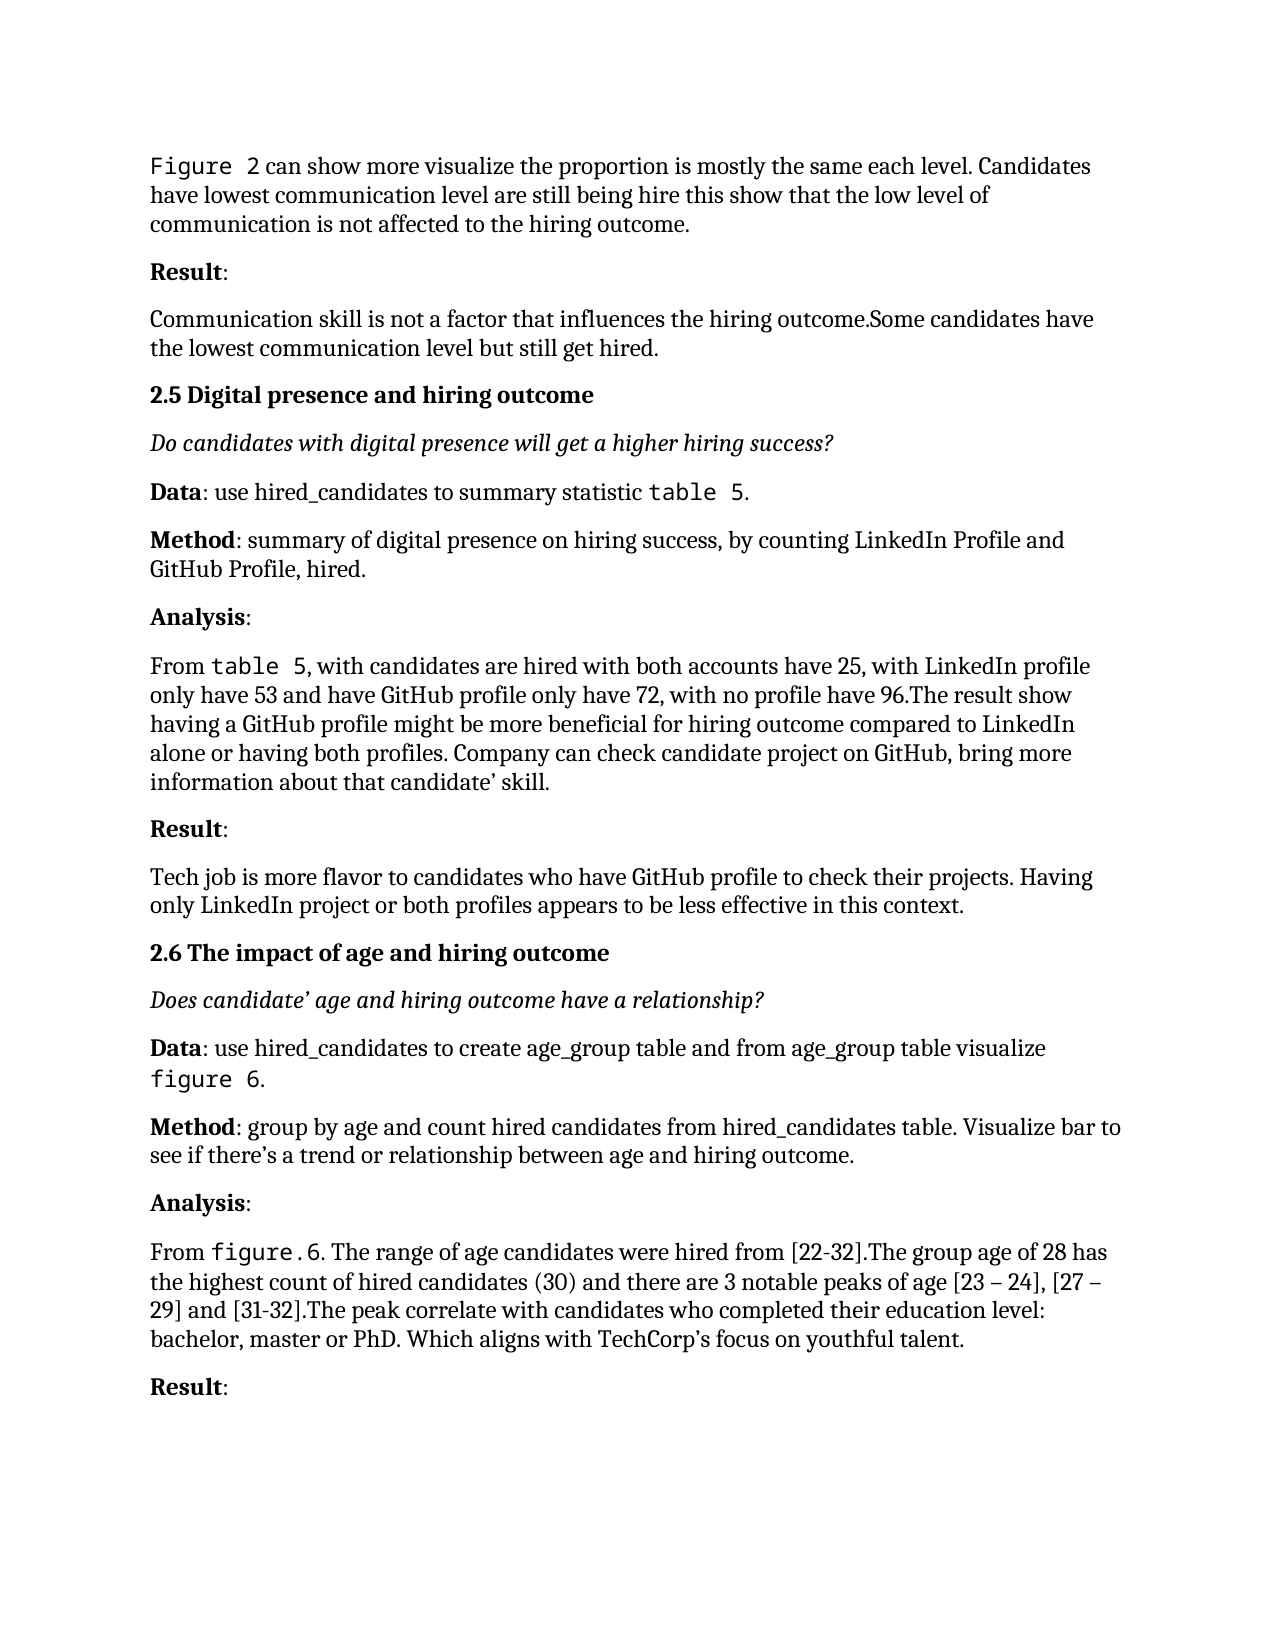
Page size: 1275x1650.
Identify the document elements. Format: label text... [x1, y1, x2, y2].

text 2.6 The impact of age and hiring outcome [150, 939, 1125, 967]
text Method: summary of digital presence on hiring success, by counting LinkedIn Profile and GitHub Profile, hired. [150, 526, 1125, 584]
text Result: [150, 1372, 1125, 1401]
text Data: use hired_candidates to summary statistic table 5. [150, 476, 1125, 507]
text Figure 2 can show more visualize the proportion is mostly the same each level. Candidates have lowest communication level are still being hire this show that the low level of communication is not affected to the hiring outcome. [150, 150, 1125, 239]
text Does candidate’ age and hiring outcome have a relationship? [150, 986, 1125, 1015]
text From table 5, with candidates are hired with both accounts have 25, with LinkedIn profile only have 53 and have GitHub profile only have 72, with no profile have 96.The result show having a GitHub profile might be more beneficial for hiring outcome compared to LinkedIn alone or having both profiles. Company can check candidate project on GitHub, bring more information about that candidate’ skill. [150, 650, 1125, 796]
text Communication skill is not a factor that influences the hiring outcome.Some candidates have the lowest communication level but still get hired. [150, 305, 1125, 362]
text Tech job is more flavor to candidates who have GitHub profile to check their projects. Having only LinkedIn project or both profiles appears to be less effective in this context. [150, 862, 1125, 920]
text Analysis: [150, 1189, 1125, 1217]
text Method: group by age and count hired candidates from hired_candidates table. Visualize bar to see if there’s a trend or relationship between age and hiring outcome. [150, 1112, 1125, 1170]
text Result: [150, 815, 1125, 844]
text Result: [150, 257, 1125, 286]
text Data: use hired_candidates to create age_group table and from age_group table visualize figure 6. [150, 1034, 1125, 1094]
text Analysis: [150, 602, 1125, 631]
text 2.5 Digital presence and hiring outcome [150, 381, 1125, 410]
text From figure.6. The range of age candidates were hired from [22-32].The group age of 28 has the highest count of hired candidates (30) and there are 3 notable peaks of age [23 – 24], [27 – 29] and [31-32].The peak correlate with candidates who completed their education level: bachelor, master or PhD. Which aligns with TechCorp’s focus on youthful talent. [150, 1236, 1125, 1354]
text Do candidates with digital presence will get a higher hiring success? [150, 429, 1125, 457]
